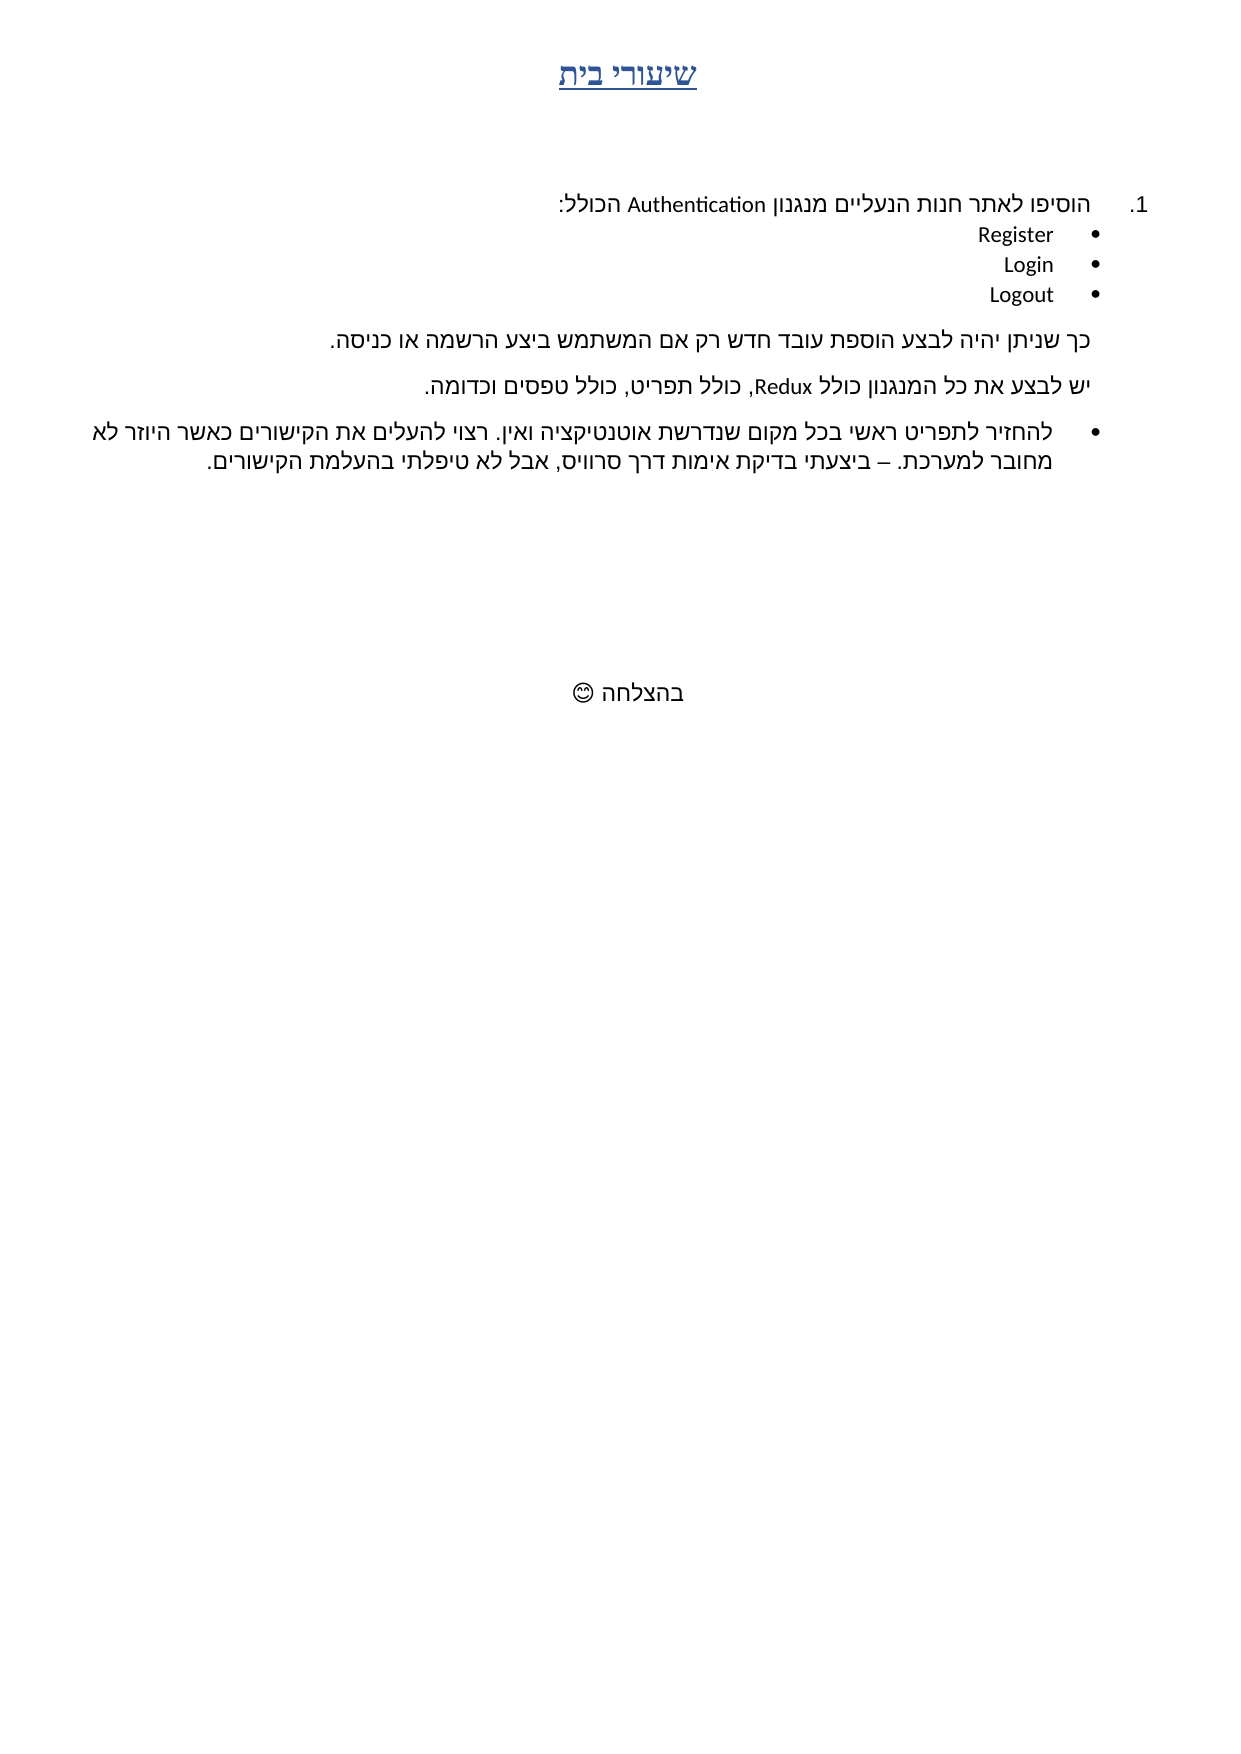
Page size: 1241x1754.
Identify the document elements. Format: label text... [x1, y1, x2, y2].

list Register [89, 220, 1092, 248]
text בהצלחה [89, 680, 1167, 707]
list Login [89, 250, 1092, 278]
subtitle שיעורי בית [89, 54, 1167, 93]
list להחזיר לתפריט ראשי בכל מקום שנדרשת אוטנטיקציה ואין. רצוי להעלים את הקישורים כאשר היוזר לא מחובר למערכת. – ביצעתי בדיקת אימות דרך סרוויס, אבל לא טיפלתי בהעלמת הקישורים. [89, 419, 1092, 474]
list Logout [89, 280, 1092, 308]
text יש לבצע את כל המנגנון כולל Redux, כולל תפריט, כולל טפסים וכדומה. [89, 372, 1092, 400]
text כך שניתן יהיה לבצע הוספת עובד חדש רק אם המשתמש ביצע הרשמה או כניסה. [89, 327, 1092, 353]
list הוסיפו לאתר חנות הנעליים מנגנון Authentication הכולל: [89, 190, 1129, 218]
